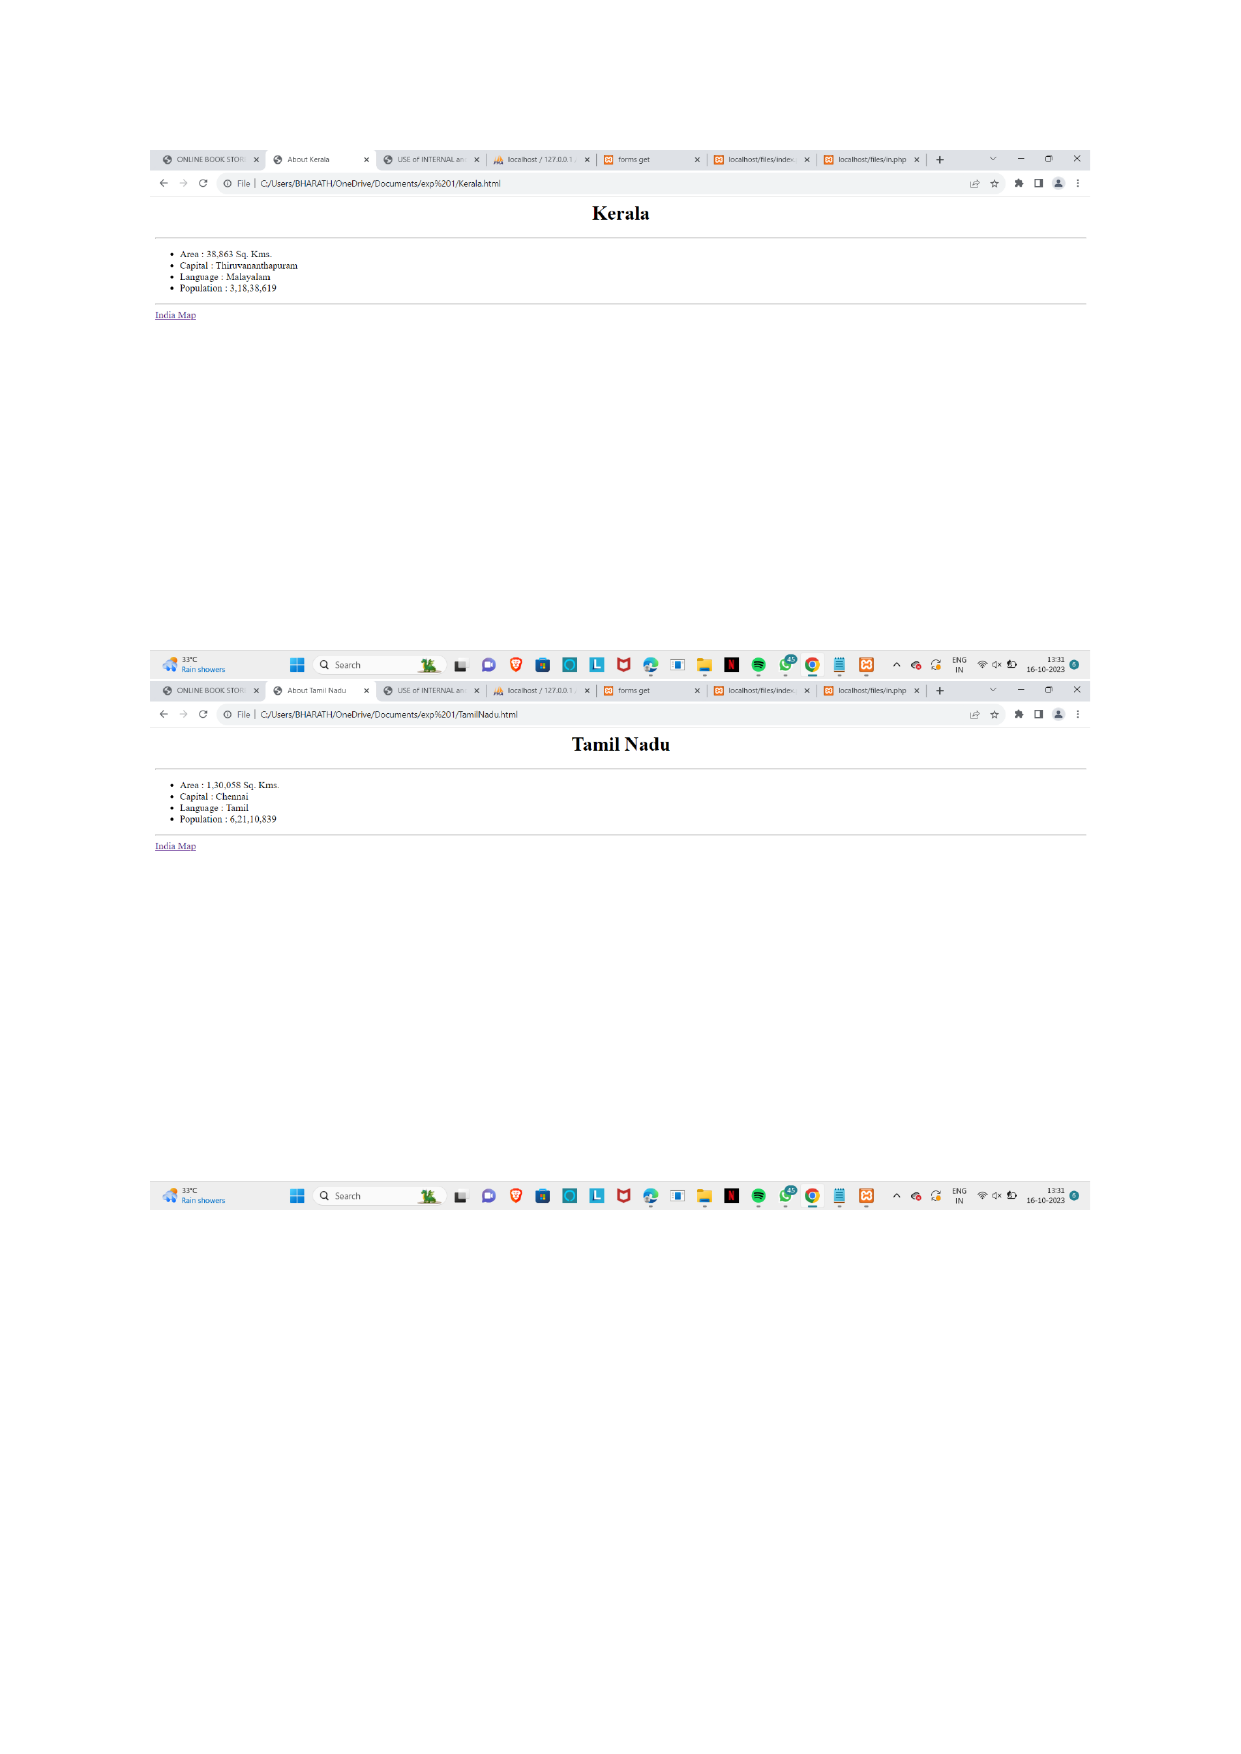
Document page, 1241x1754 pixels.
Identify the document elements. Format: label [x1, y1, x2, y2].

picture [150, 681, 1091, 1210]
picture [150, 150, 1091, 679]
